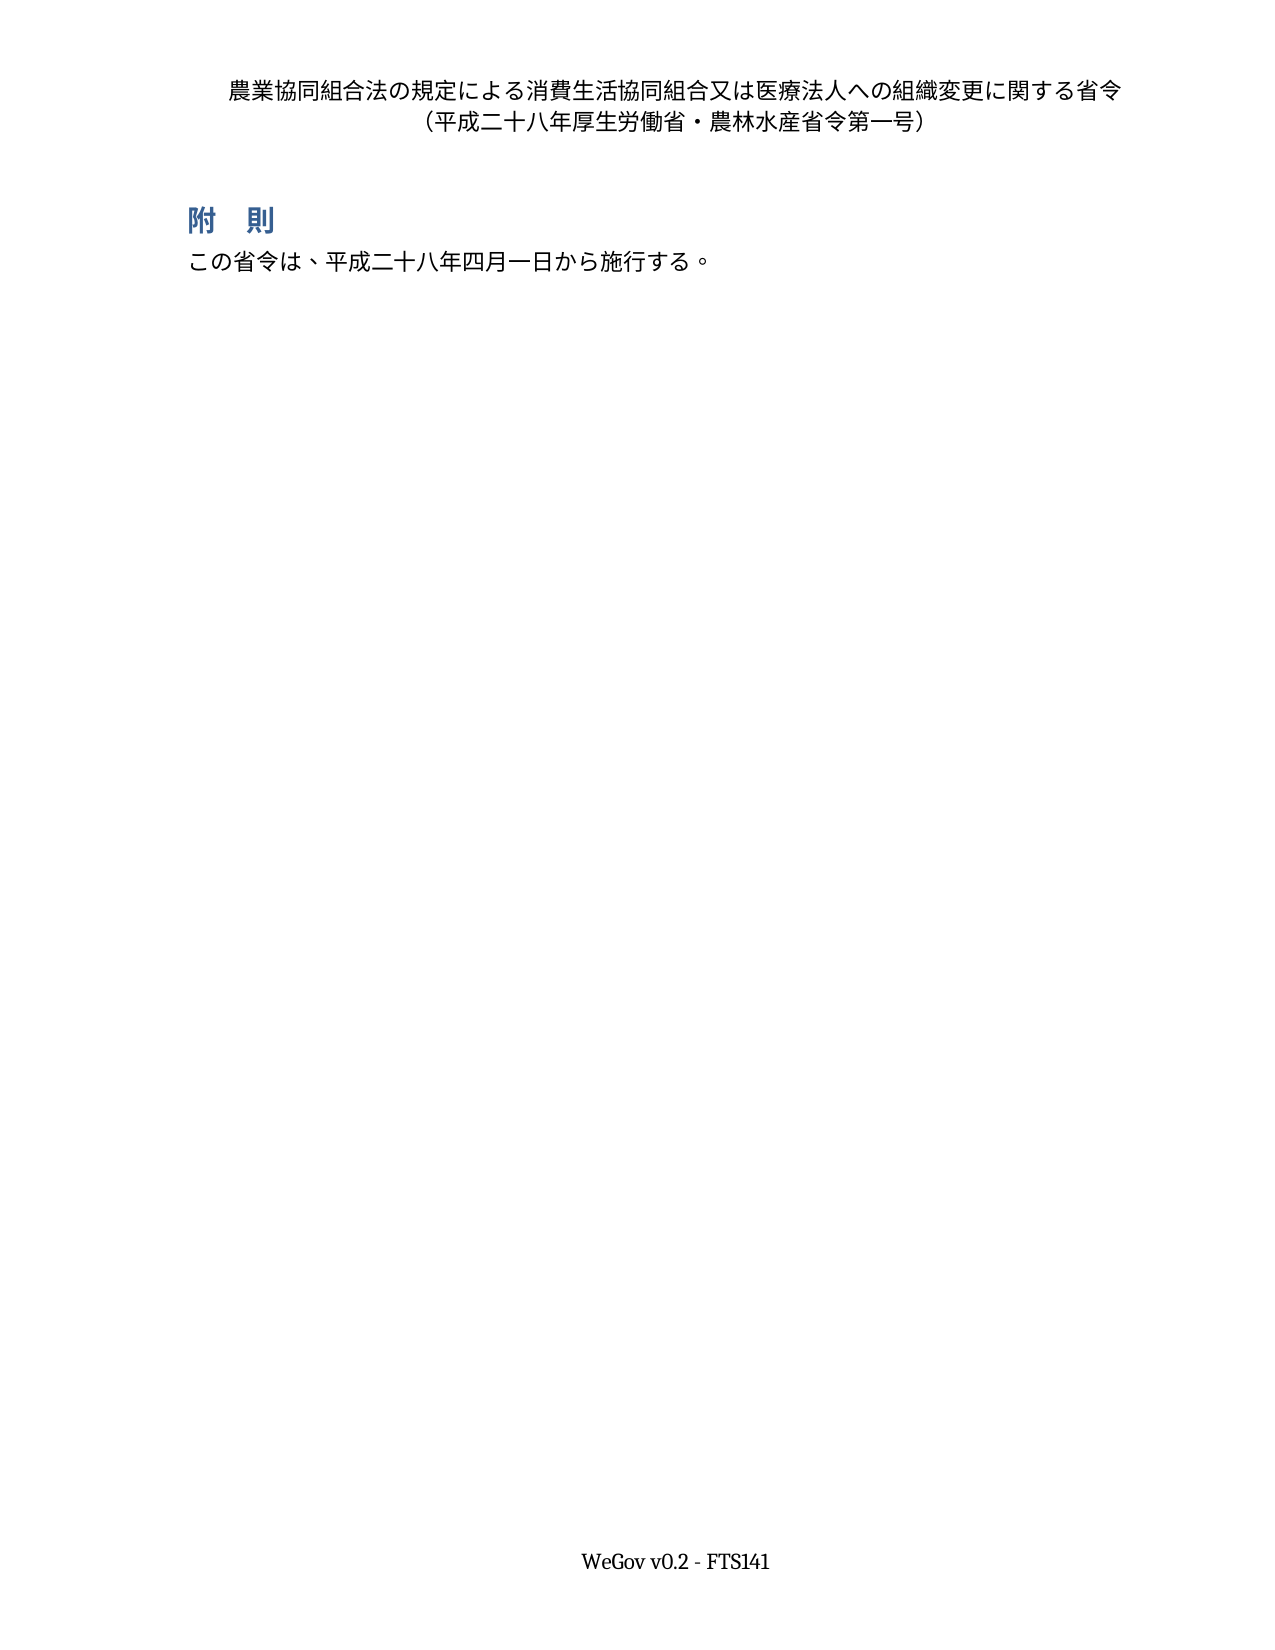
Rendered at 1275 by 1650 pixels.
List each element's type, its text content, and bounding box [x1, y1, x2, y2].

subtitle 附 則 [187, 200, 1087, 240]
text この省令は、平成二十八年四月一日から施行する。 [187, 246, 1087, 277]
